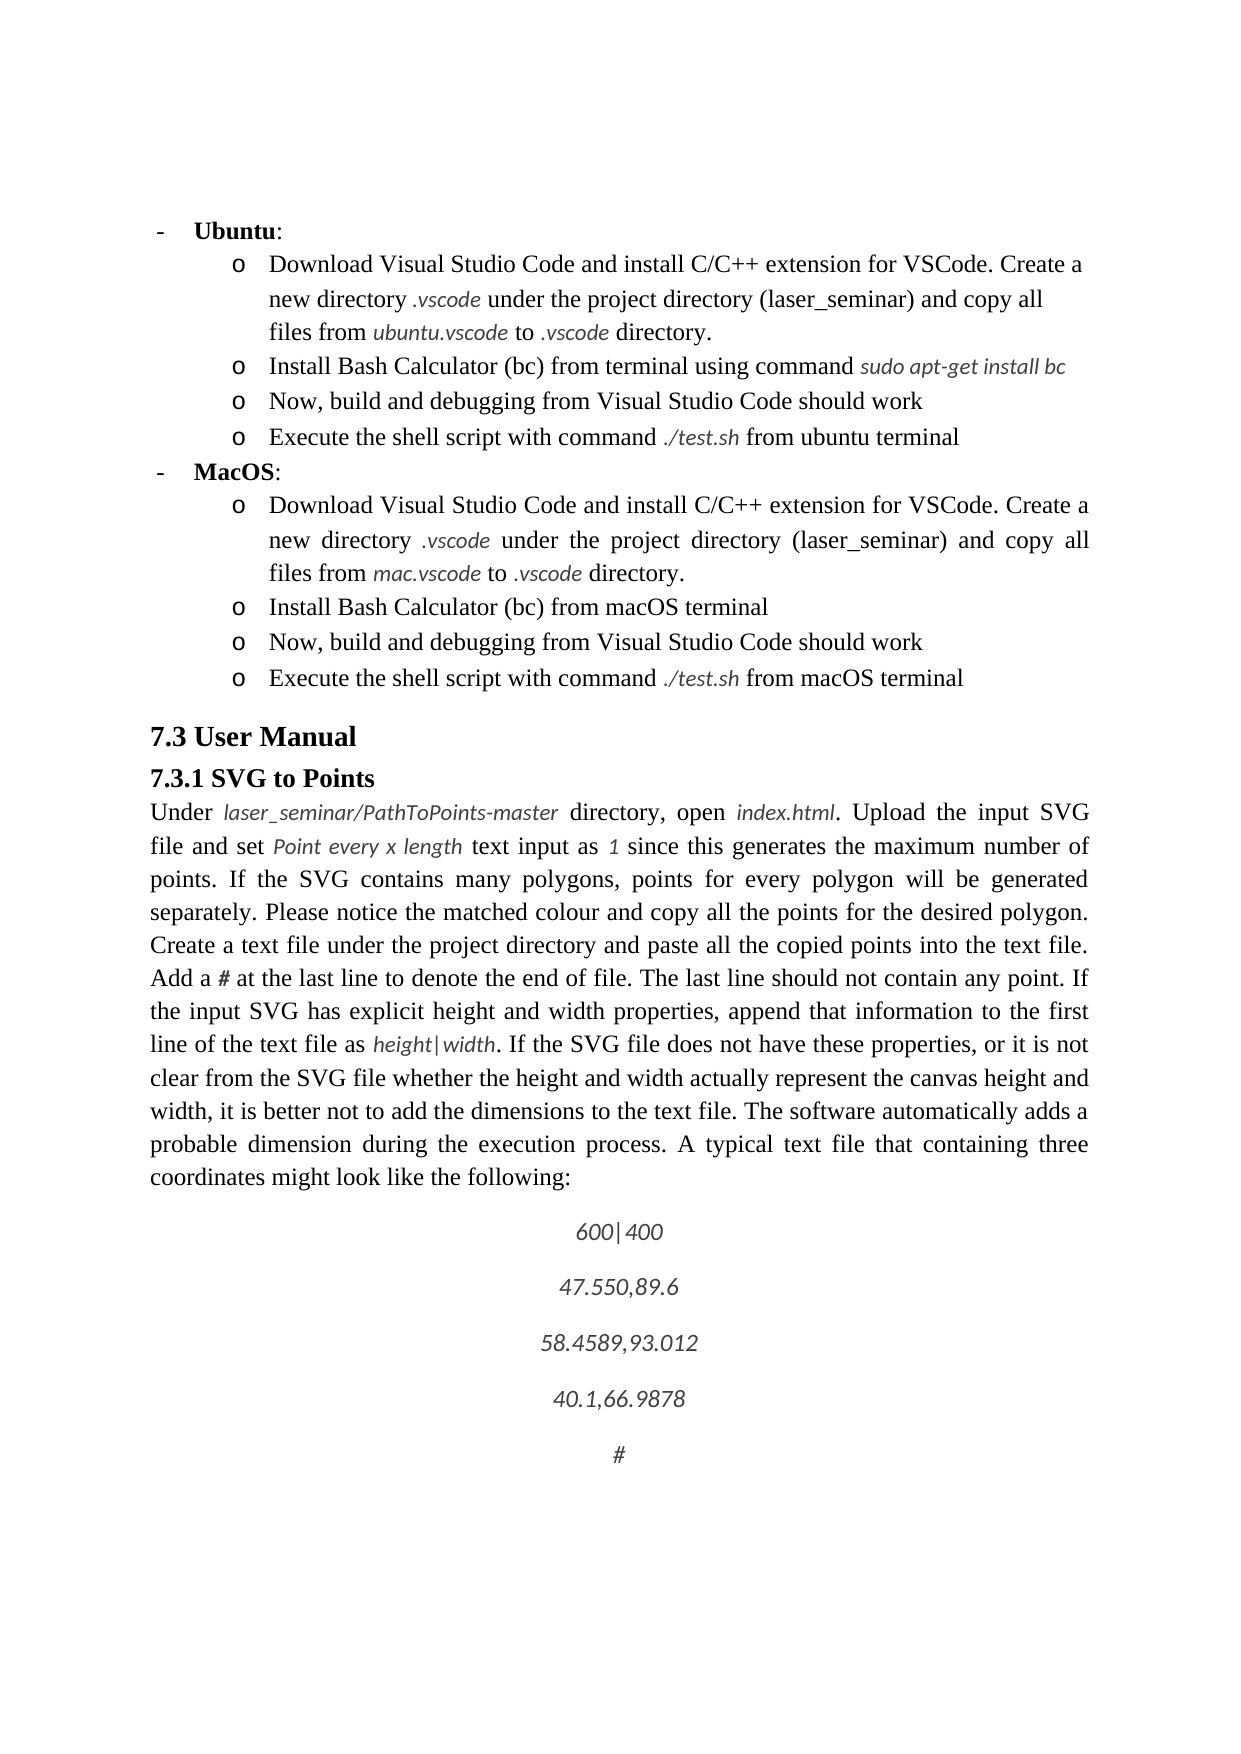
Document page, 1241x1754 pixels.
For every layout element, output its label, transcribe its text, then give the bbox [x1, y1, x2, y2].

subtitle 7.3.1 SVG to Points [150, 762, 1090, 793]
list Install Bash Calculator (bc) from macOS terminal [231, 592, 1090, 623]
list Now, build and debugging from Visual Studio Code should work [231, 386, 1090, 417]
text 40.1,66.9878 [240, 1383, 1000, 1414]
text 47.550,89.6 [240, 1272, 1000, 1302]
list Ubuntu: [156, 216, 1090, 245]
text 600|400 [240, 1216, 1000, 1246]
subtitle 7.3 User Manual [150, 719, 1090, 752]
list MacOS: [156, 457, 1090, 486]
text # [240, 1439, 1000, 1469]
list Now, build and debugging from Visual Studio Code should work [231, 627, 1090, 658]
list Install Bash Calculator (bc) from terminal using command sudo apt-get install bc [231, 351, 1090, 382]
text 58.4589,93.012 [240, 1327, 1000, 1358]
list Download Visual Studio Code and install C/C++ extension for VSCode. Create a new directory .vscode under the project directory (laser_seminar) and copy all files from mac.vscode to .vscode directory. [231, 490, 1090, 588]
list Download Visual Studio Code and install C/C++ extension for VSCode. Create a new directory .vscode under the project directory (laser_seminar) and copy all files from ubuntu.vscode to .vscode directory. [231, 249, 1090, 347]
text Under laser_seminar/PathToPoints-master directory, open index.html. Upload the input SVG file and set Point every x length text input as 1 since this generates the maximum number of points. If the SVG contains many polygons, points for every polygon will be generated separately. Please notice the matched colour and copy all the points for the desired polygon. Create a text file under the project directory and paste all the copied points into the text file. Add a # at the last line to denote the end of file. The last line should not contain any point. If the input SVG has explicit height and width properties, append that information to the first line of the text file as height|width. If the SVG file does not have these properties, or it is not clear from the SVG file whether the height and width actually represent the canvas height and width, it is better not to add the dimensions to the text file. The software automatically adds a probable dimension during the execution process. A typical text file that containing three coordinates might look like the following: [150, 797, 1090, 1191]
list Execute the shell script with command ./test.sh from macOS terminal [231, 663, 1090, 693]
list Execute the shell script with command ./test.sh from ubuntu terminal [231, 422, 1090, 452]
